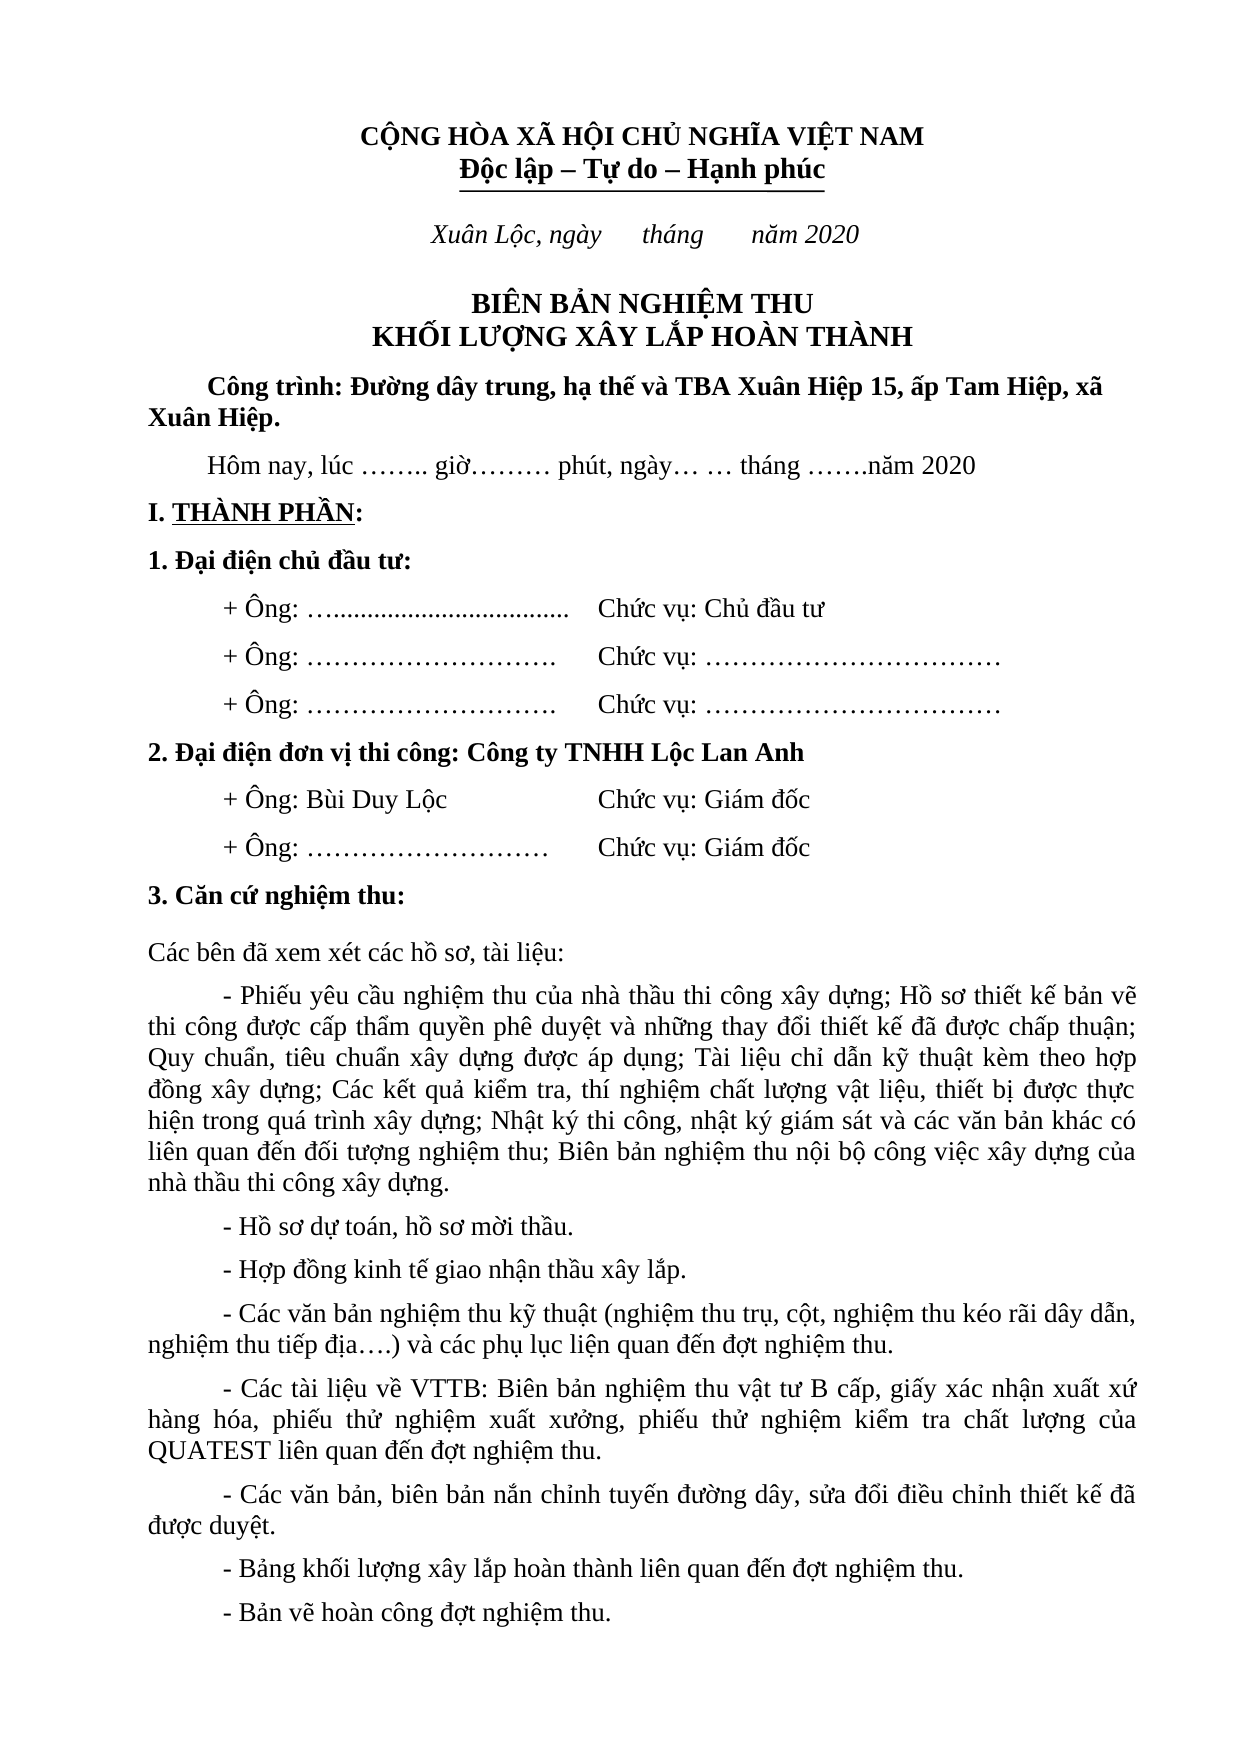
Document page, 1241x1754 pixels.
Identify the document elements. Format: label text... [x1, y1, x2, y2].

text - Các văn bản, biên bản nắn chỉnh tuyến đường dây, sửa đổi điều chỉnh thiết kế đã được duyệt. [148, 1478, 1137, 1540]
text + Ông: ………………………. Chức vụ: …………………………… [148, 640, 1137, 671]
text - Hồ sơ dự toán, hồ sơ mời thầu. [148, 1210, 1137, 1241]
table_header CỘNG HÒA XÃ HỘI CHỦ NGHĨA VIỆT NAM Độc lập – Tự do – Hạnh phúc Xuân Lộc, ngày tháng năm 2020 [346, 120, 939, 261]
text - Hợp đồng kinh tế giao nhận thầu xây lắp. [148, 1253, 1137, 1284]
text + Ông: …................................... Chức vụ: Chủ đầu tư [148, 592, 1137, 623]
text - Các văn bản nghiệm thu kỹ thuật (nghiệm thu trụ, cột, nghiệm thu kéo rãi dây dẫn, nghiệm thu tiếp địa….) và các phụ lục liện quan đến đợt nghiệm thu. [148, 1297, 1137, 1359]
text 3. Căn cứ nghiệm thu: [148, 879, 1137, 910]
text Các bên đã xem xét các hồ sơ, tài liệu: [148, 936, 1137, 967]
text 2. Đại điện đơn vị thi công: Công ty TNHH Lộc Lan Anh [148, 736, 1137, 767]
text Công trình: Đường dây trung, hạ thế và TBA Xuân Hiệp 15, ấp Tam Hiệp, xã Xuân Hiệp. [148, 370, 1137, 432]
text - Phiếu yêu cầu nghiệm thu của nhà thầu thi công xây dựng; Hồ sơ thiết kế bản vẽ thi công được cấp thẩm quyền phê duyệt và những thay đổi thiết kế đã được chấp thuận; Quy chuẩn, tiêu chuẩn xây dựng được áp dụng; Tài liệu chỉ dẫn kỹ thuật kèm theo hợp đồng xây dựng; Các kết quả kiểm tra, thí nghiệm chất lượng vật liệu, thiết bị được thực hiện trong quá trình xây dựng; Nhật ký thi công, nhật ký giám sát và các văn bản khác có liên quan đến đối tượng nghiệm thu; Biên bản nghiệm thu nội bộ công việc xây dựng của nhà thầu thi công xây dựng. [148, 979, 1137, 1197]
text + Ông: ………………………. Chức vụ: …………………………… [148, 688, 1137, 719]
subtitle KHỐI LƯỢNG XÂY LẮP HOÀN THÀNH [148, 319, 1137, 353]
text + Ông: Bùi Duy Lộc Chức vụ: Giám đốc [148, 783, 1137, 814]
text - Bản vẽ hoàn công đợt nghiệm thu. [148, 1596, 1137, 1627]
subtitle BIÊN BẢN NGHIỆM THU [148, 286, 1137, 319]
text Hôm nay, lúc …….. giờ……… phút, ngày… … tháng …….năm 2020 [148, 449, 1137, 480]
text 1. Đại điện chủ đầu tư: [148, 544, 1137, 576]
text I. THÀNH PHẦN: [148, 497, 1137, 528]
text - Các tài liệu về VTTB: Biên bản nghiệm thu vật tư B cấp, giấy xác nhận xuất xứ hàng hóa, phiếu thử nghiệm xuất xưởng, phiếu thử nghiệm kiểm tra chất lượng của QUATEST liên quan đến đợt nghiệm thu. [148, 1372, 1137, 1465]
text - Bảng khối lượng xây lắp hoàn thành liên quan đến đợt nghiệm thu. [148, 1553, 1137, 1584]
text + Ông: ……………………… Chức vụ: Giám đốc [148, 831, 1137, 862]
